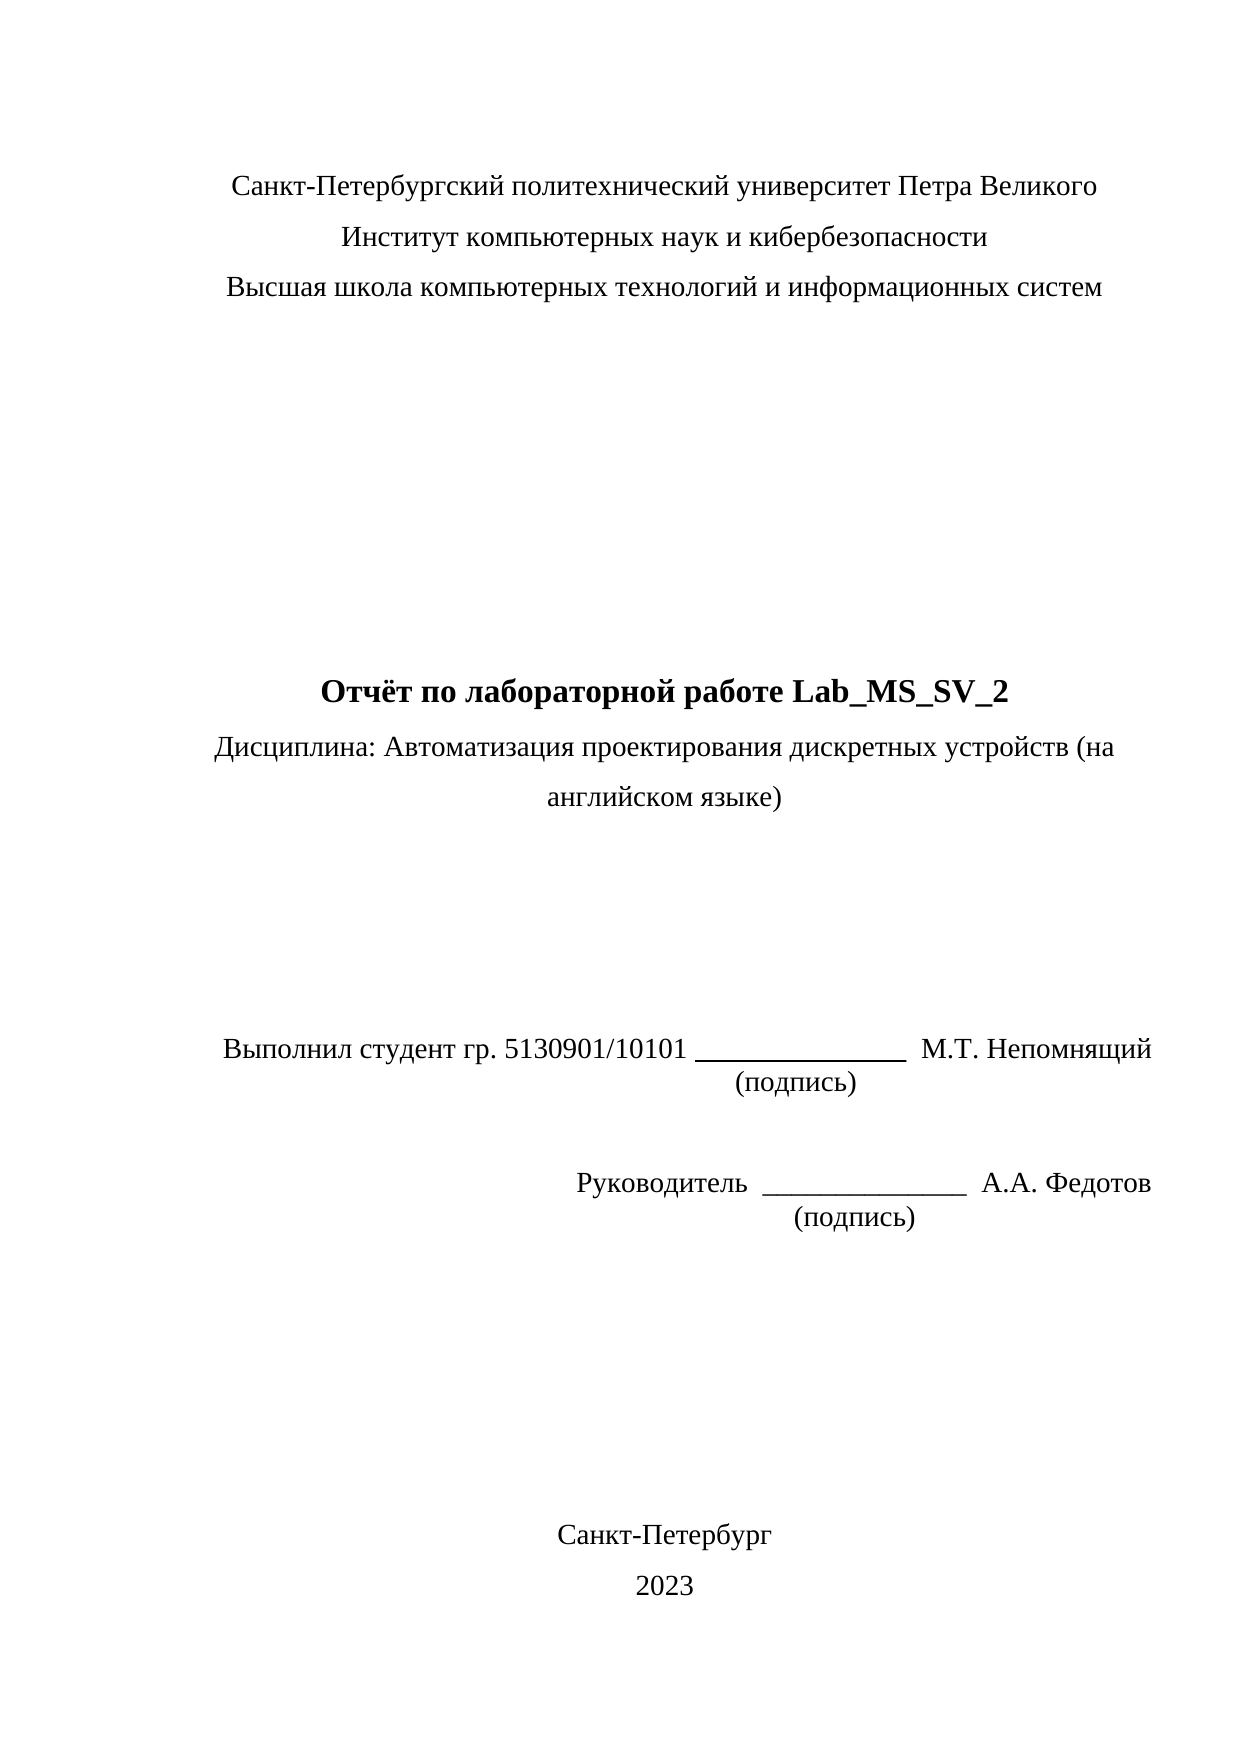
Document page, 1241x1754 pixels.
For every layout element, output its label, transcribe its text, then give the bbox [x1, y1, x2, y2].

text (подпись) [207, 1199, 916, 1232]
text Отчёт по лабораторной работе Lab_MS_SV_2 [177, 672, 1152, 710]
text (подпись) [207, 1064, 856, 1098]
text 2023 [177, 1568, 1152, 1601]
text Высшая школа компьютерных технологий и информационных систем [177, 269, 1152, 303]
text Санкт-Петербургский политехнический университет Петра Великого [177, 168, 1152, 202]
text Выполнил студент гр. 5130901/10101 ______________ М.Т. Непомнящий [207, 1031, 1152, 1064]
text Институт компьютерных наук и кибербезопасности [177, 219, 1152, 252]
text Дисциплина: Автоматизация проектирования дискретных устройств (на английском языке) [177, 729, 1152, 813]
text Санкт-Петербург [177, 1517, 1152, 1551]
text Руководитель ______________ А.А. Федотов [207, 1165, 1152, 1199]
